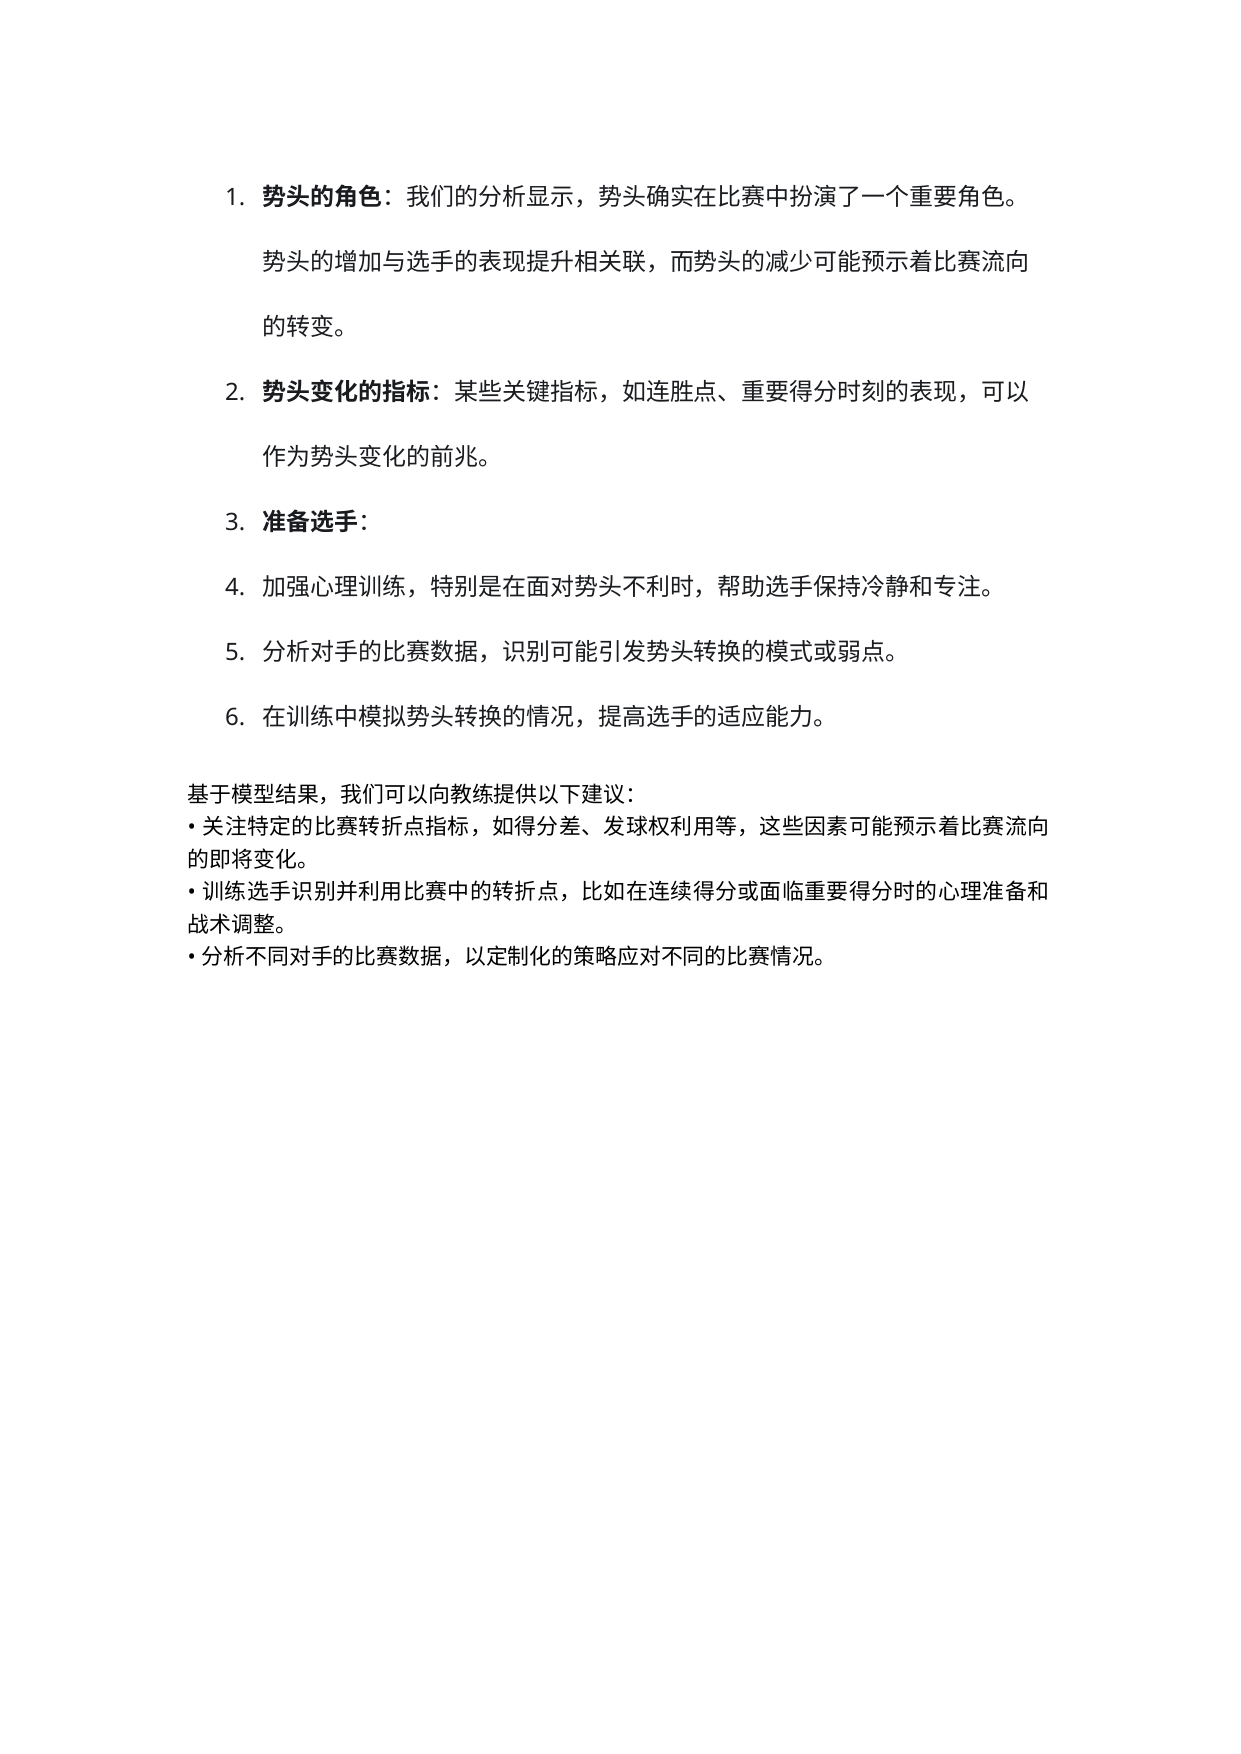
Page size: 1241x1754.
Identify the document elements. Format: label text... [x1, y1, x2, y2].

list 势头的角色：我们的分析显示，势头确实在比赛中扮演了一个重要角色。势头的增加与选手的表现提升相关联，而势头的减少可能预示着比赛流向的转变。 [225, 162, 1053, 357]
list 加强心理训练，特别是在面对势头不利时，帮助选手保持冷静和专注。 [225, 552, 1053, 617]
text 基于模型结果，我们可以向教练提供以下建议： • 关注特定的比赛转折点指标，如得分差、发球权利用等，这些因素可能预示着比赛流向的即将变化。 • 训练选手识别并利用比赛中的转折点，比如在连续得分或面临重要得分时的心理准备和战术调整。 • 分析不同对手的比赛数据，以定制化的策略应对不同的比赛情况。 [187, 776, 1053, 971]
list 在训练中模拟势头转换的情况，提高选手的适应能力。 [225, 682, 1053, 747]
list 准备选手： [225, 487, 1053, 552]
list 分析对手的比赛数据，识别可能引发势头转换的模式或弱点。 [225, 617, 1053, 682]
list 势头变化的指标：某些关键指标，如连胜点、重要得分时刻的表现，可以作为势头变化的前兆。 [225, 357, 1053, 487]
